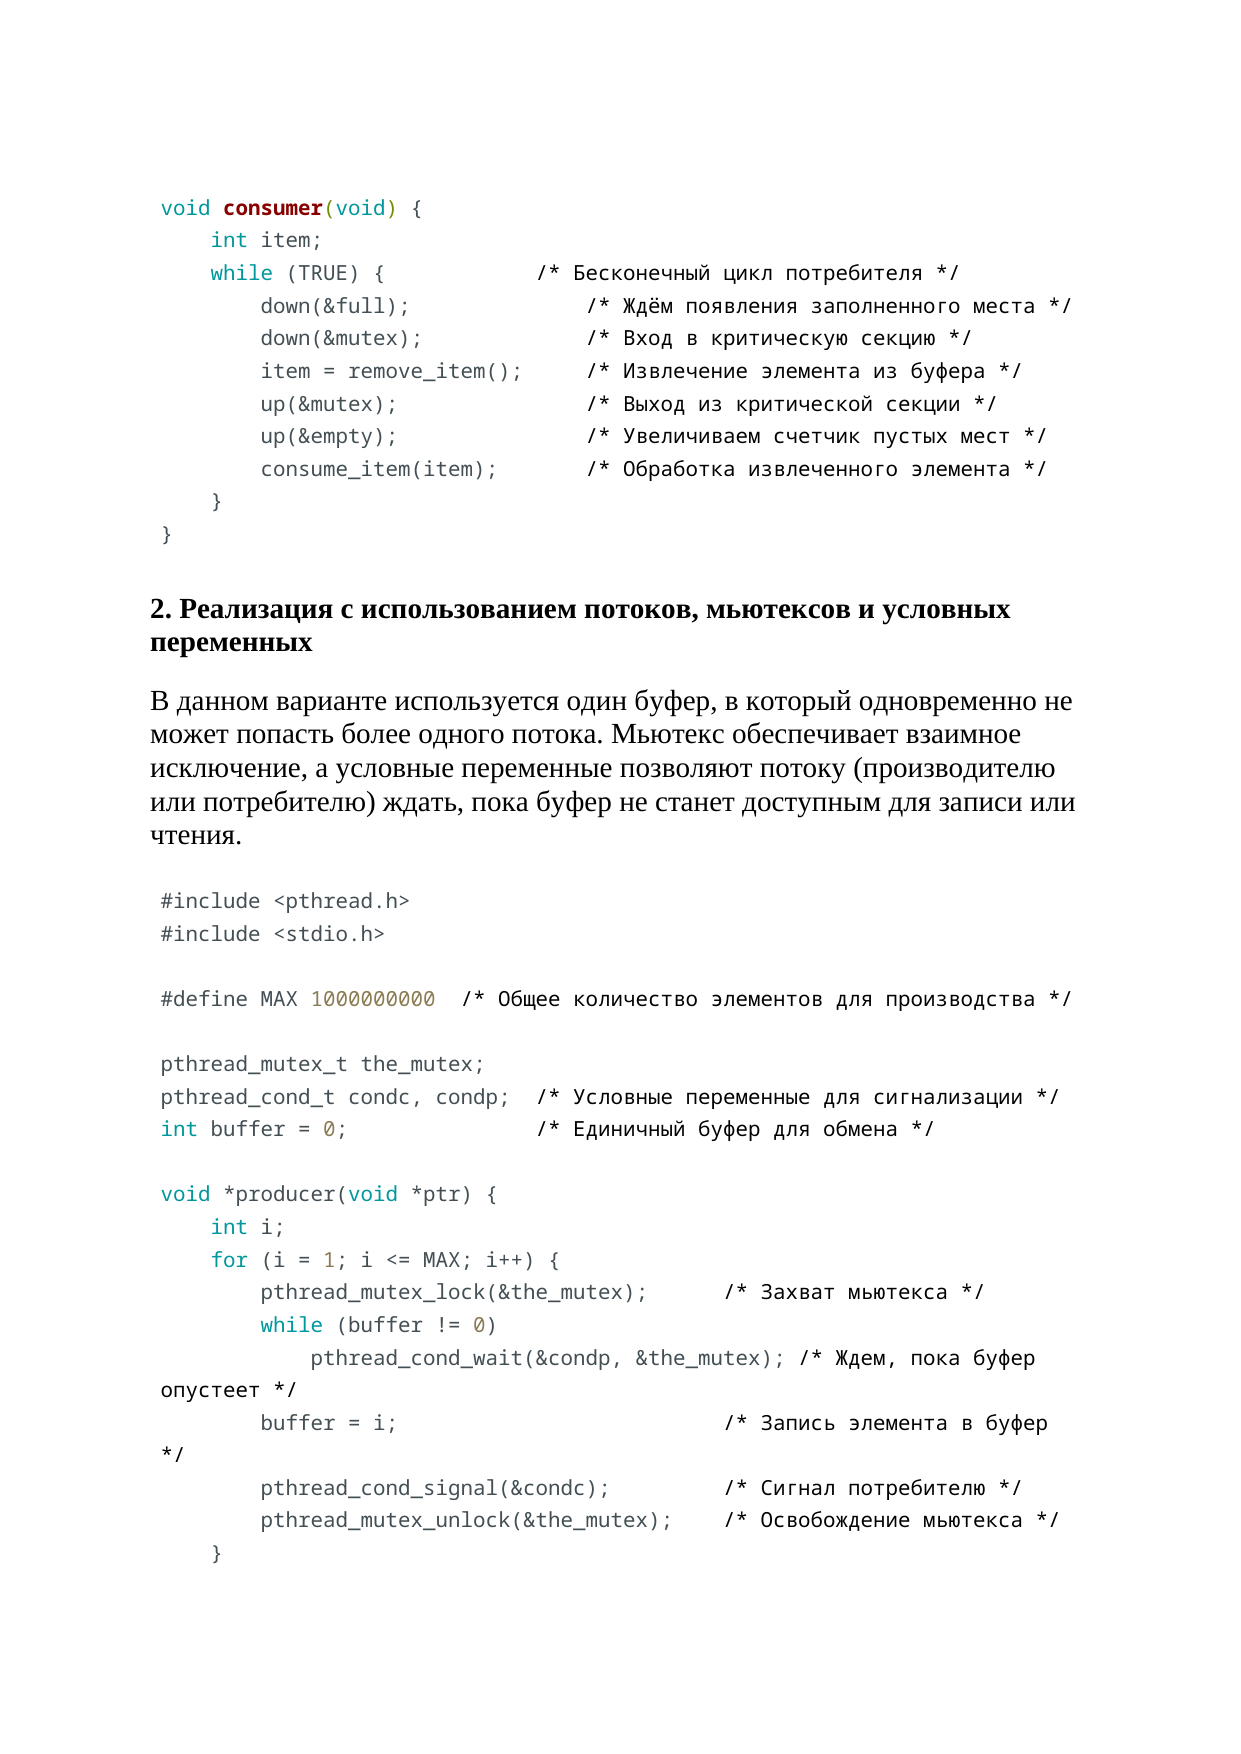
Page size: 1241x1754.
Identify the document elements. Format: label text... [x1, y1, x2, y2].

subtitle 2. Реализация с использованием потоков, мьютексов и условных переменных [150, 591, 1090, 658]
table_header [150, 876, 1091, 1577]
text В данном варианте используется один буфер, в который одновременно не может попасть более одного потока. Мьютекс обеспечивает взаимное исключение, а условные переменные позволяют потоку (производителю или потребителю) ждать, пока буфер не станет доступным для записи или чтения. [150, 683, 1090, 851]
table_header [150, 150, 1091, 562]
